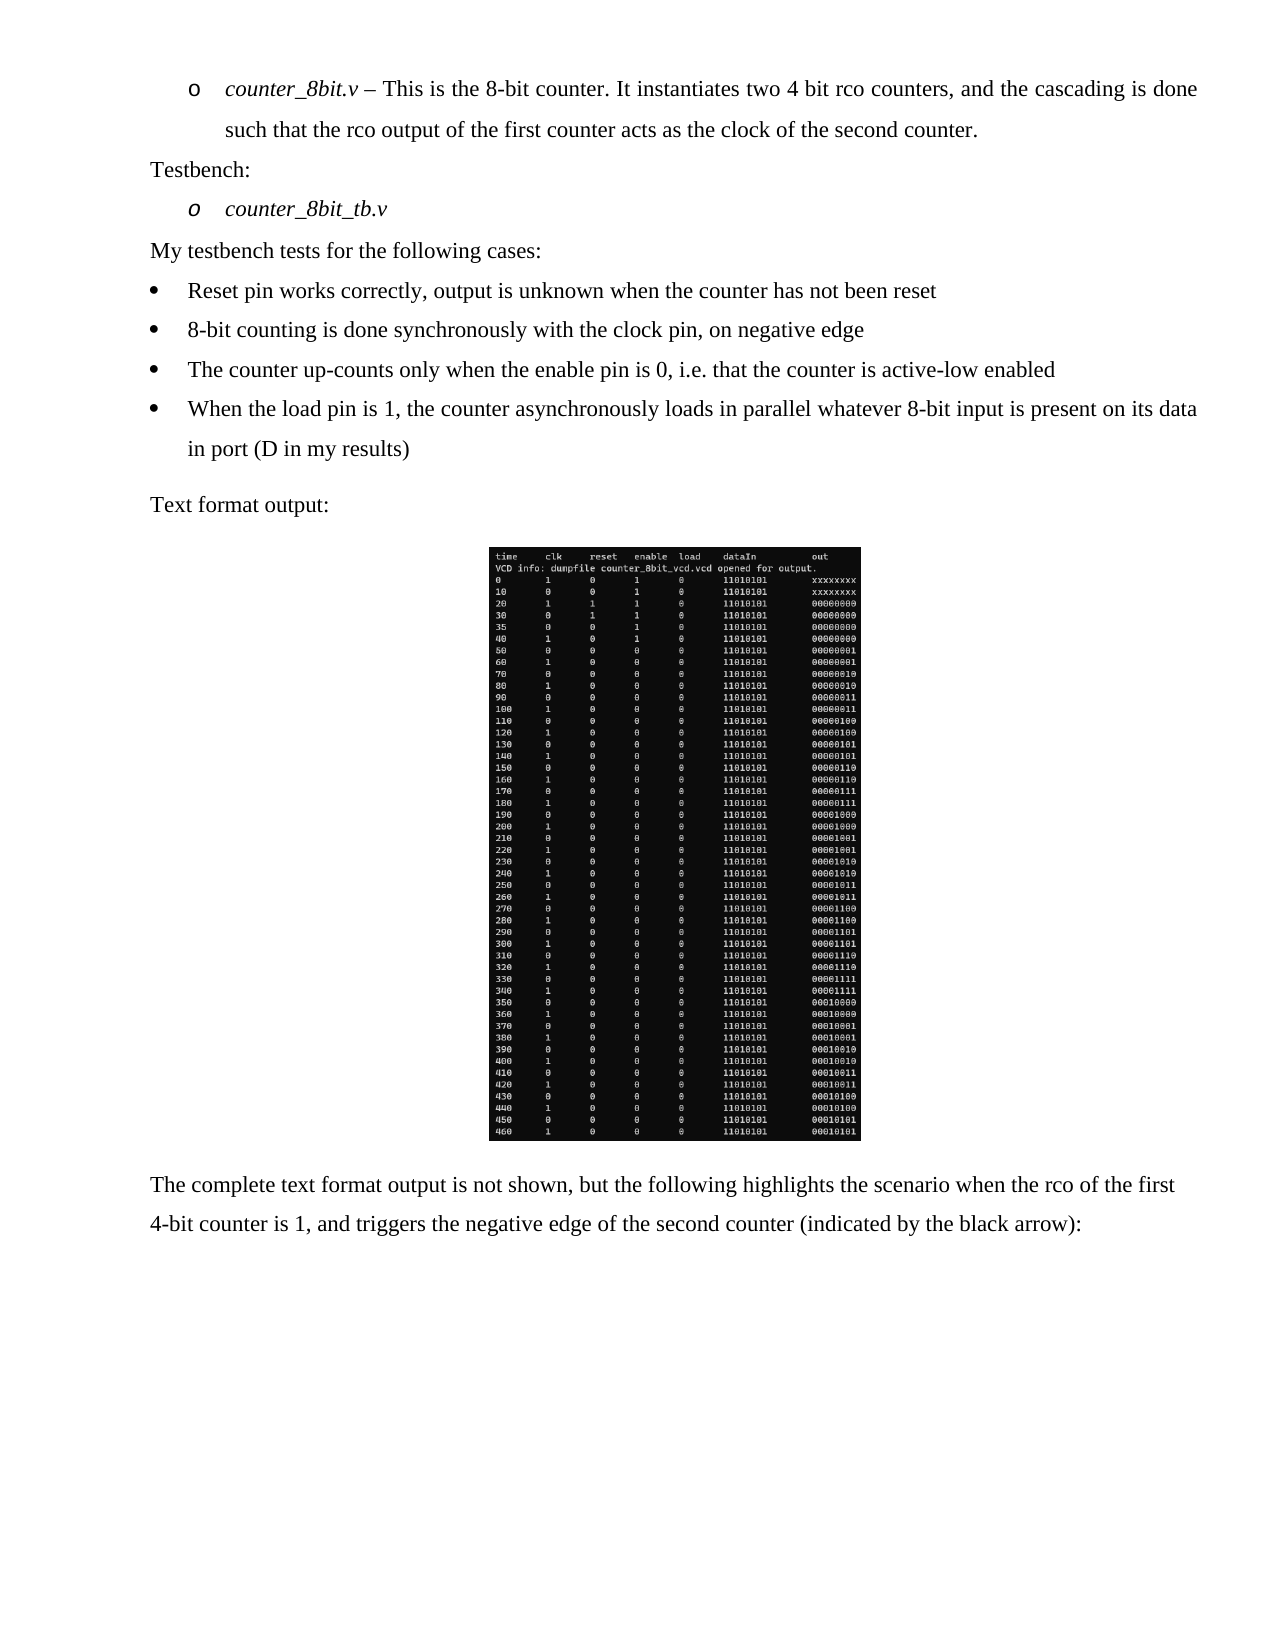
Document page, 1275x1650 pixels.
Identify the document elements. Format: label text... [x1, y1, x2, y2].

list Testbench: [150, 156, 1200, 182]
list counter_8bit_tb.v [187, 195, 1200, 223]
list When the load pin is 1, the counter asynchronously loads in parallel whatever 8-bit input is present on its data in port (D in my results) [150, 396, 1200, 461]
list My testbench tests for the following cases: [150, 238, 1200, 264]
list The counter up-counts only when the enable pin is 0, i.e. that the counter is active-low enabled [150, 356, 1200, 382]
picture [489, 547, 861, 1141]
text Text format output: [150, 491, 1200, 517]
text The complete text format output is not shown, but the following highlights the scenario when the rco of the first 4-bit counter is 1, and triggers the negative edge of the second counter (indicated by the black arrow): [150, 1171, 1200, 1237]
list 8-bit counting is done synchronously with the clock pin, on negative edge [150, 317, 1200, 343]
list Reset pin works correctly, output is unknown when the counter has not been reset [150, 277, 1200, 303]
